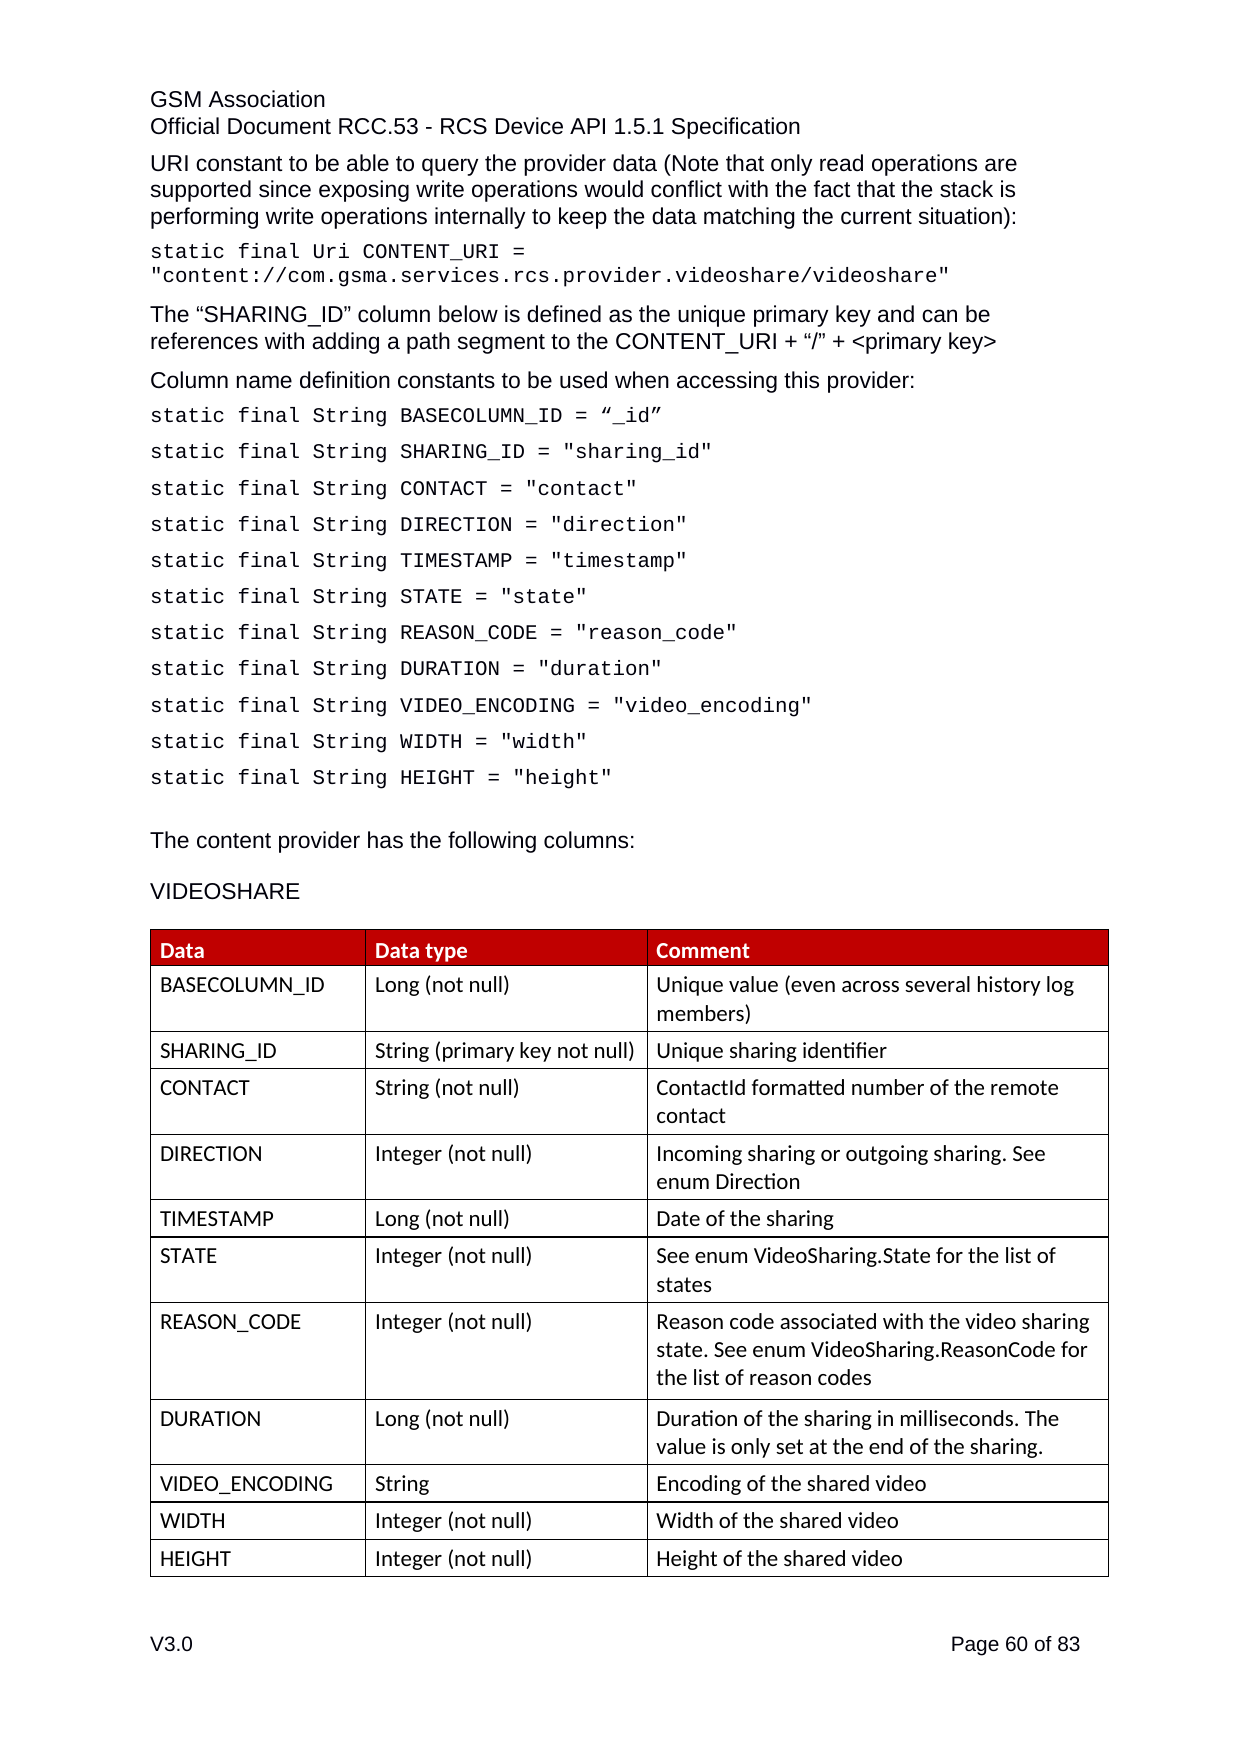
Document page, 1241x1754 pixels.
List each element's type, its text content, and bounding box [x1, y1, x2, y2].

text The “SHARING_ID” column below is defined as the unique primary key and can be references with adding a path segment to the CONTENT_URI + “/” + <primary key> [150, 301, 1090, 354]
table_cell Integer (not null) [366, 1135, 647, 1199]
text static final String WIDTH = "width" [150, 731, 1090, 754]
text static final String TIMESTAMP = "timestamp" [150, 550, 1090, 574]
text VIDEOSHARE [150, 878, 1090, 904]
table_cell Width of the shared video [648, 1503, 1108, 1539]
text static final String DURATION = "duration" [150, 658, 1090, 682]
table_cell Unique value (even across several history log members) [648, 966, 1108, 1031]
text The content provider has the following columns: [150, 827, 1090, 853]
text static final String VIDEO_ENCODING = "video_encoding" [150, 694, 1090, 718]
text static final String SHARING_ID = "sharing_id" [150, 442, 1090, 465]
table_cell Integer (not null) [366, 1303, 647, 1398]
table_cell Integer (not null) [366, 1540, 647, 1576]
text static final String DIRECTION = "direction" [150, 514, 1090, 537]
table_cell Integer (not null) [366, 1503, 647, 1539]
table_cell TIMESTAMP [151, 1200, 365, 1236]
table_cell STATE [151, 1238, 365, 1302]
table_cell WIDTH [151, 1503, 365, 1539]
table_header Data type [366, 930, 647, 965]
table_cell Encoding of the shared video [648, 1465, 1108, 1501]
text static final String CONTACT = "contact" [150, 478, 1090, 501]
table_cell Duration of the sharing in milliseconds. The value is only set at the end of the sharing. [648, 1400, 1108, 1464]
table_cell Reason code associated with the video sharing state. See enum VideoSharing.ReasonCode for the list of reason codes [648, 1303, 1108, 1398]
text Column name definition constants to be used when accessing this provider: [150, 367, 1090, 393]
text static final String BASECOLUMN_ID = “_id” [150, 405, 1090, 429]
table_cell Date of the sharing [648, 1200, 1108, 1236]
text static final String STATE = "state" [150, 586, 1090, 610]
text static final Uri CONTENT_URI = "content://com.gsma.services.rcs.provider.videoshare/videoshare" [150, 242, 1090, 289]
table_cell Long (not null) [366, 1200, 647, 1236]
table_cell VIDEO_ENCODING [151, 1465, 365, 1501]
table_cell String (primary key not null) [366, 1032, 647, 1068]
table_cell Incoming sharing or outgoing sharing. See enum Direction [648, 1135, 1108, 1199]
table_cell ContactId formatted number of the remote contact [648, 1069, 1108, 1134]
table_cell Long (not null) [366, 1400, 647, 1464]
table_cell BASECOLUMN_ID [151, 966, 365, 1031]
table_cell SHARING_ID [151, 1032, 365, 1068]
table_cell Unique sharing identifier [648, 1032, 1108, 1068]
text URI constant to be able to query the provider data (Note that only read operations are supported since exposing write operations would conflict with the fact that the stack is performing write operations internally to keep the data matching the current situation): [150, 150, 1090, 229]
table_cell DIRECTION [151, 1135, 365, 1199]
table_cell HEIGHT [151, 1540, 365, 1576]
table_cell See enum VideoSharing.State for the list of states [648, 1238, 1108, 1302]
table_header Data [151, 930, 365, 965]
table_header Comment [648, 930, 1108, 965]
table_cell String (not null) [366, 1069, 647, 1134]
text static final String HEIGHT = "height" [150, 767, 1090, 791]
table_cell Height of the shared video [648, 1540, 1108, 1576]
table_cell DURATION [151, 1400, 365, 1464]
table_cell Integer (not null) [366, 1238, 647, 1302]
table_cell Long (not null) [366, 966, 647, 1031]
table_cell String [366, 1465, 647, 1501]
text static final String REASON_CODE = "reason_code" [150, 622, 1090, 646]
table_cell CONTACT [151, 1069, 365, 1134]
table_cell REASON_CODE [151, 1303, 365, 1398]
